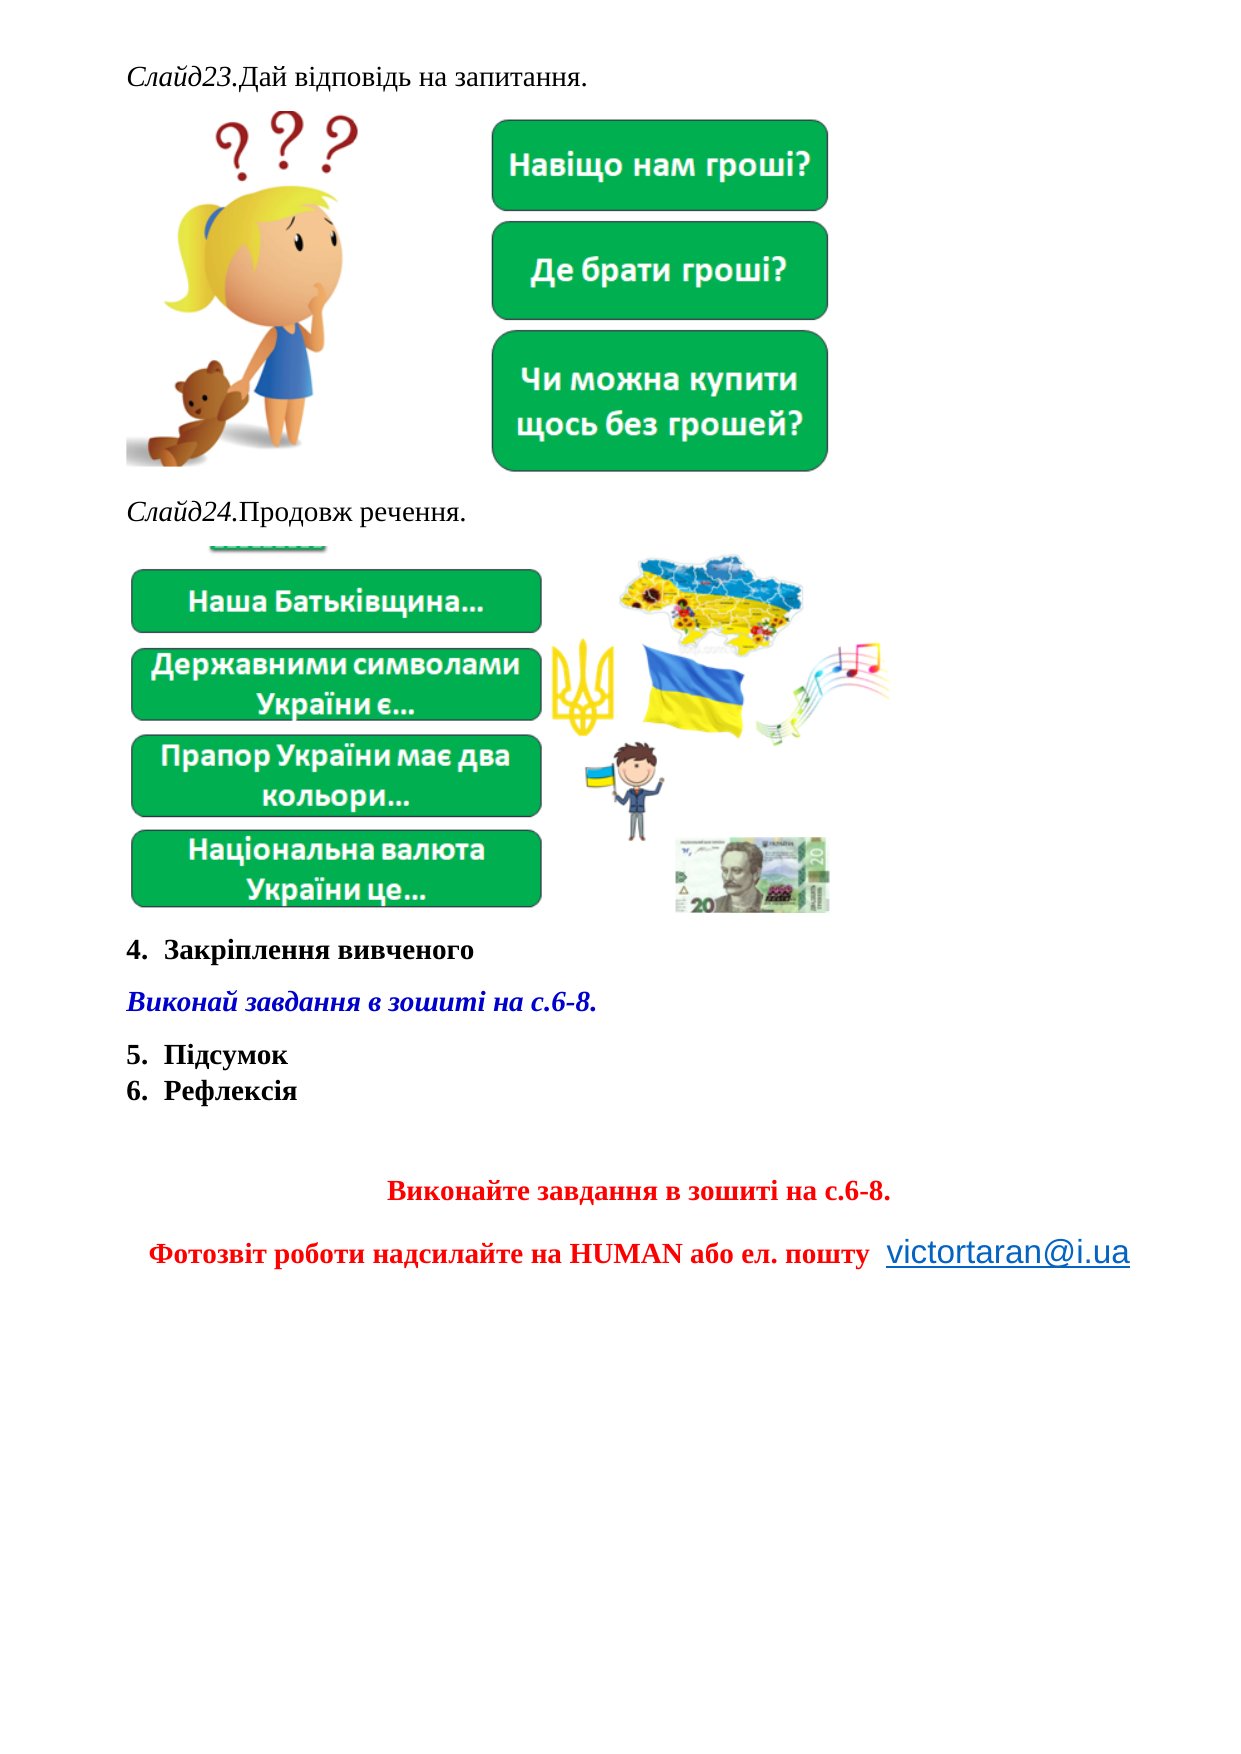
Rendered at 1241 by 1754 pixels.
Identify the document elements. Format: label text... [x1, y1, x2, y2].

picture [126, 546, 890, 913]
text Слайд24.Продовж речення. [89, 494, 1152, 528]
list Закріплення вивченого [126, 932, 1152, 965]
text Виконайте завдання в зошиті на с.6-8. [126, 1173, 1152, 1207]
list Рефлексія [126, 1073, 1152, 1107]
text Фотозвіт роботи надсилайте на HUMAN або ел. пошту victortaran@i.ua [126, 1233, 1152, 1271]
list Підсумок [126, 1037, 1152, 1071]
text Слайд23.Дай відповідь на запитання. [89, 59, 1152, 93]
picture [126, 111, 838, 476]
text Виконай завдання в зошиті на с.6-8. [89, 984, 1152, 1018]
